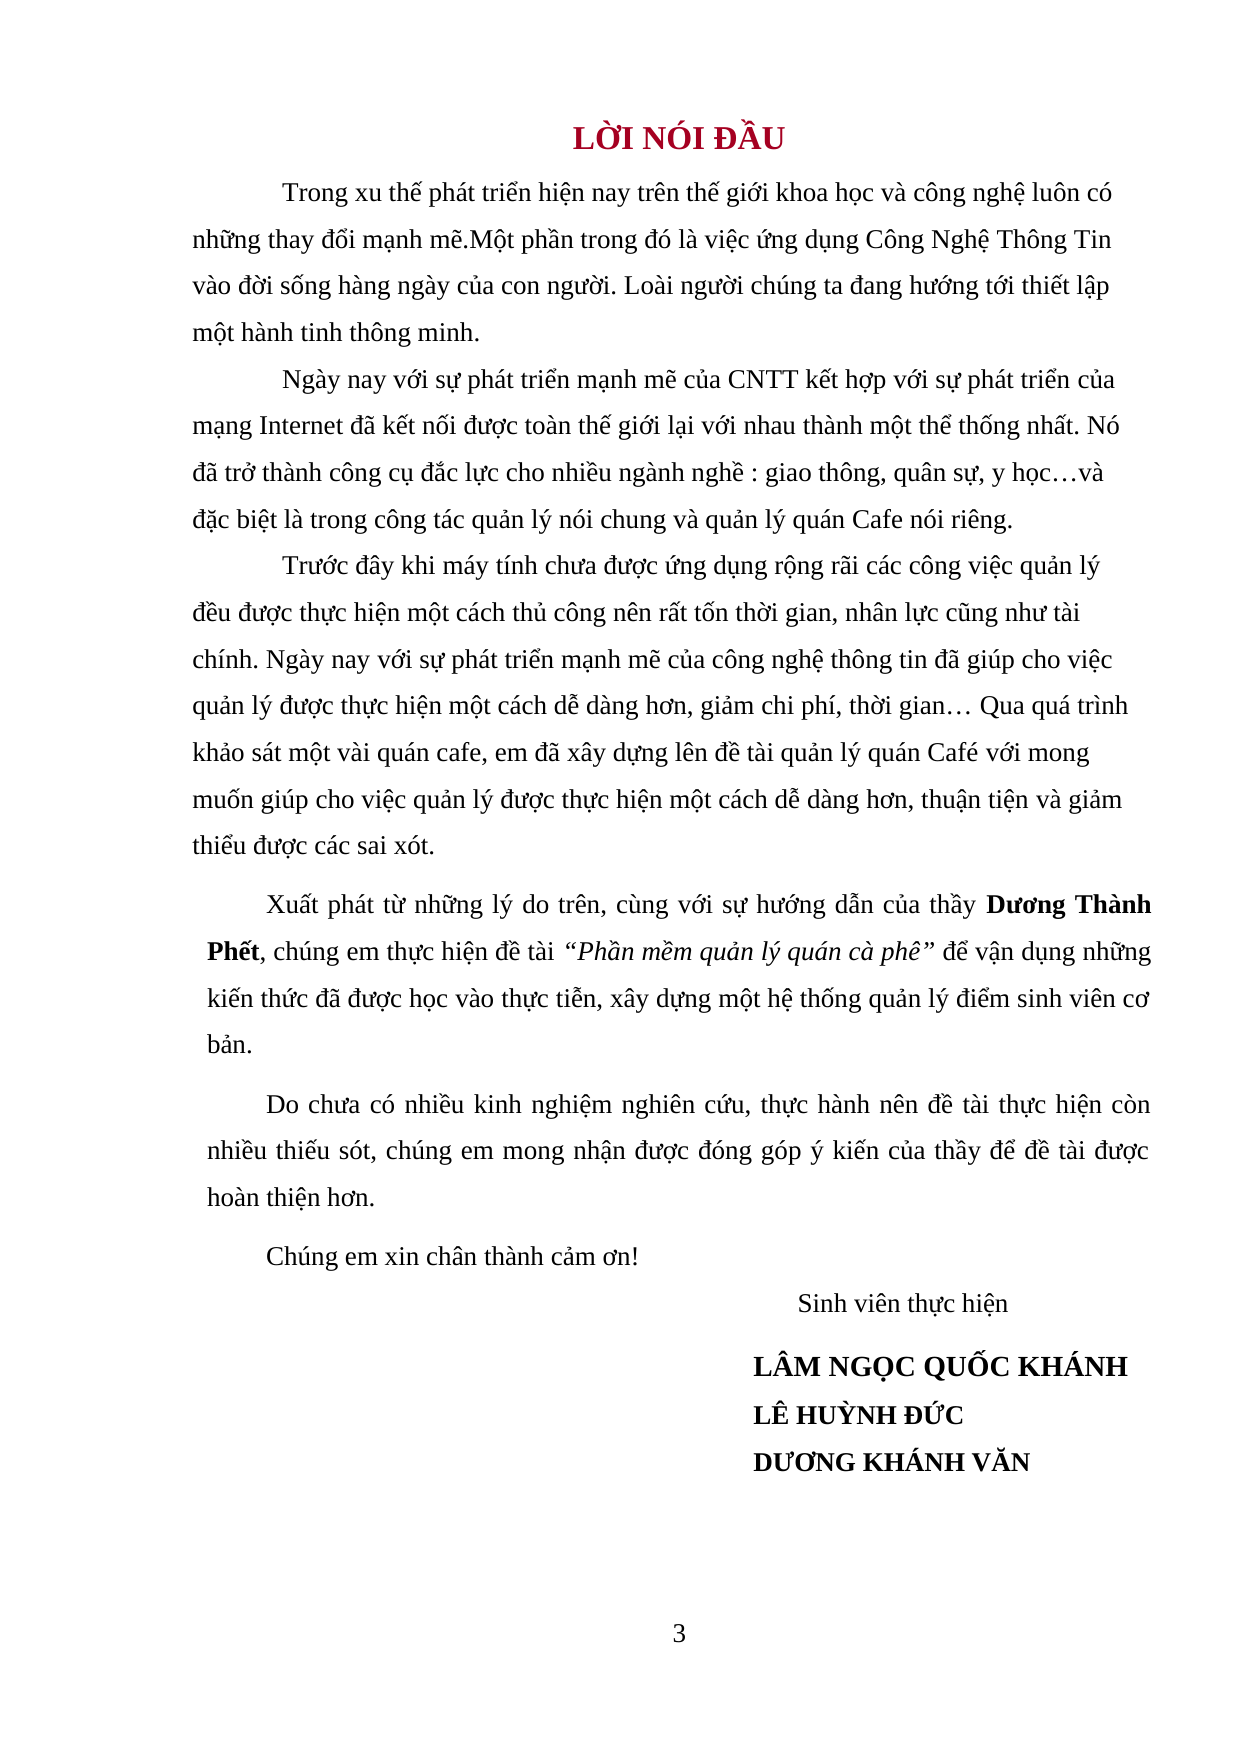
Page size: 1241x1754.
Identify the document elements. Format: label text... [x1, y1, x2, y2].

text Ngày nay với sự phát triển mạnh mẽ của CNTT kết hợp với sự phát triển của mạng Internet đã kết nối được toàn thế giới lại với nhau thành một thể thống nhất. Nó đã trở thành công cụ đắc lực cho nhiều ngành nghề : giao thông, quân sự, y học…và đặc biệt là trong công tác quản lý nói chung và quản lý quán Cafe nói riêng. [192, 363, 1137, 534]
text DƯƠNG KHÁNH VĂN [192, 1446, 1137, 1477]
subtitle LỜI NÓI ĐẦU [207, 118, 1152, 157]
text Trong xu thế phát triển hiện nay trên thế giới khoa học và công nghệ luôn có những thay đổi mạnh mẽ.Một phần trong đó là việc ứng dụng Công Nghệ Thông Tin vào đời sống hàng ngày của con người. Loài người chúng ta đang hướng tới thiết lập một hành tinh thông minh. [192, 176, 1137, 347]
text Do chưa có nhiều kinh nghiệm nghiên cứu, thực hành nên đề tài thực hiện còn nhiều thiếu sót, chúng em mong nhận được đóng góp ý kiến của thầy để đề tài được hoàn thiện hơn. [207, 1088, 1152, 1212]
text Trước đây khi máy tính chưa được ứng dụng rộng rãi các công việc quản lý đều được thực hiện một cách thủ công nên rất tốn thời gian, nhân lực cũng như tài chính. Ngày nay với sự phát triển mạnh mẽ của công nghệ thông tin đã giúp cho việc quản lý được thực hiện một cách dễ dàng hơn, giảm chi phí, thời gian… Qua quá trình khảo sát một vài quán cafe, em đã xây dựng lên đề tài quản lý quán Café với mong muốn giúp cho việc quản lý được thực hiện một cách dễ dàng hơn, thuận tiện và giảm thiểu được các sai xót. [192, 549, 1137, 861]
text Xuất phát từ những lý do trên, cùng với sự hướng dẫn của thầy Dương Thành Phết, chúng em thực hiện đề tài “Phần mềm quản lý quán cà phê” để vận dụng những kiến thức đã được học vào thực tiễn, xây dựng một hệ thống quản lý điểm sinh viên cơ bản. [207, 888, 1152, 1060]
text Sinh viên thực hiện [192, 1287, 1137, 1318]
text LÂM NGỌC QUỐC KHÁNH [192, 1349, 1137, 1383]
text Chúng em xin chân thành cảm ơn! [207, 1240, 1152, 1271]
text LÊ HUỲNH ĐỨC [192, 1399, 1137, 1431]
